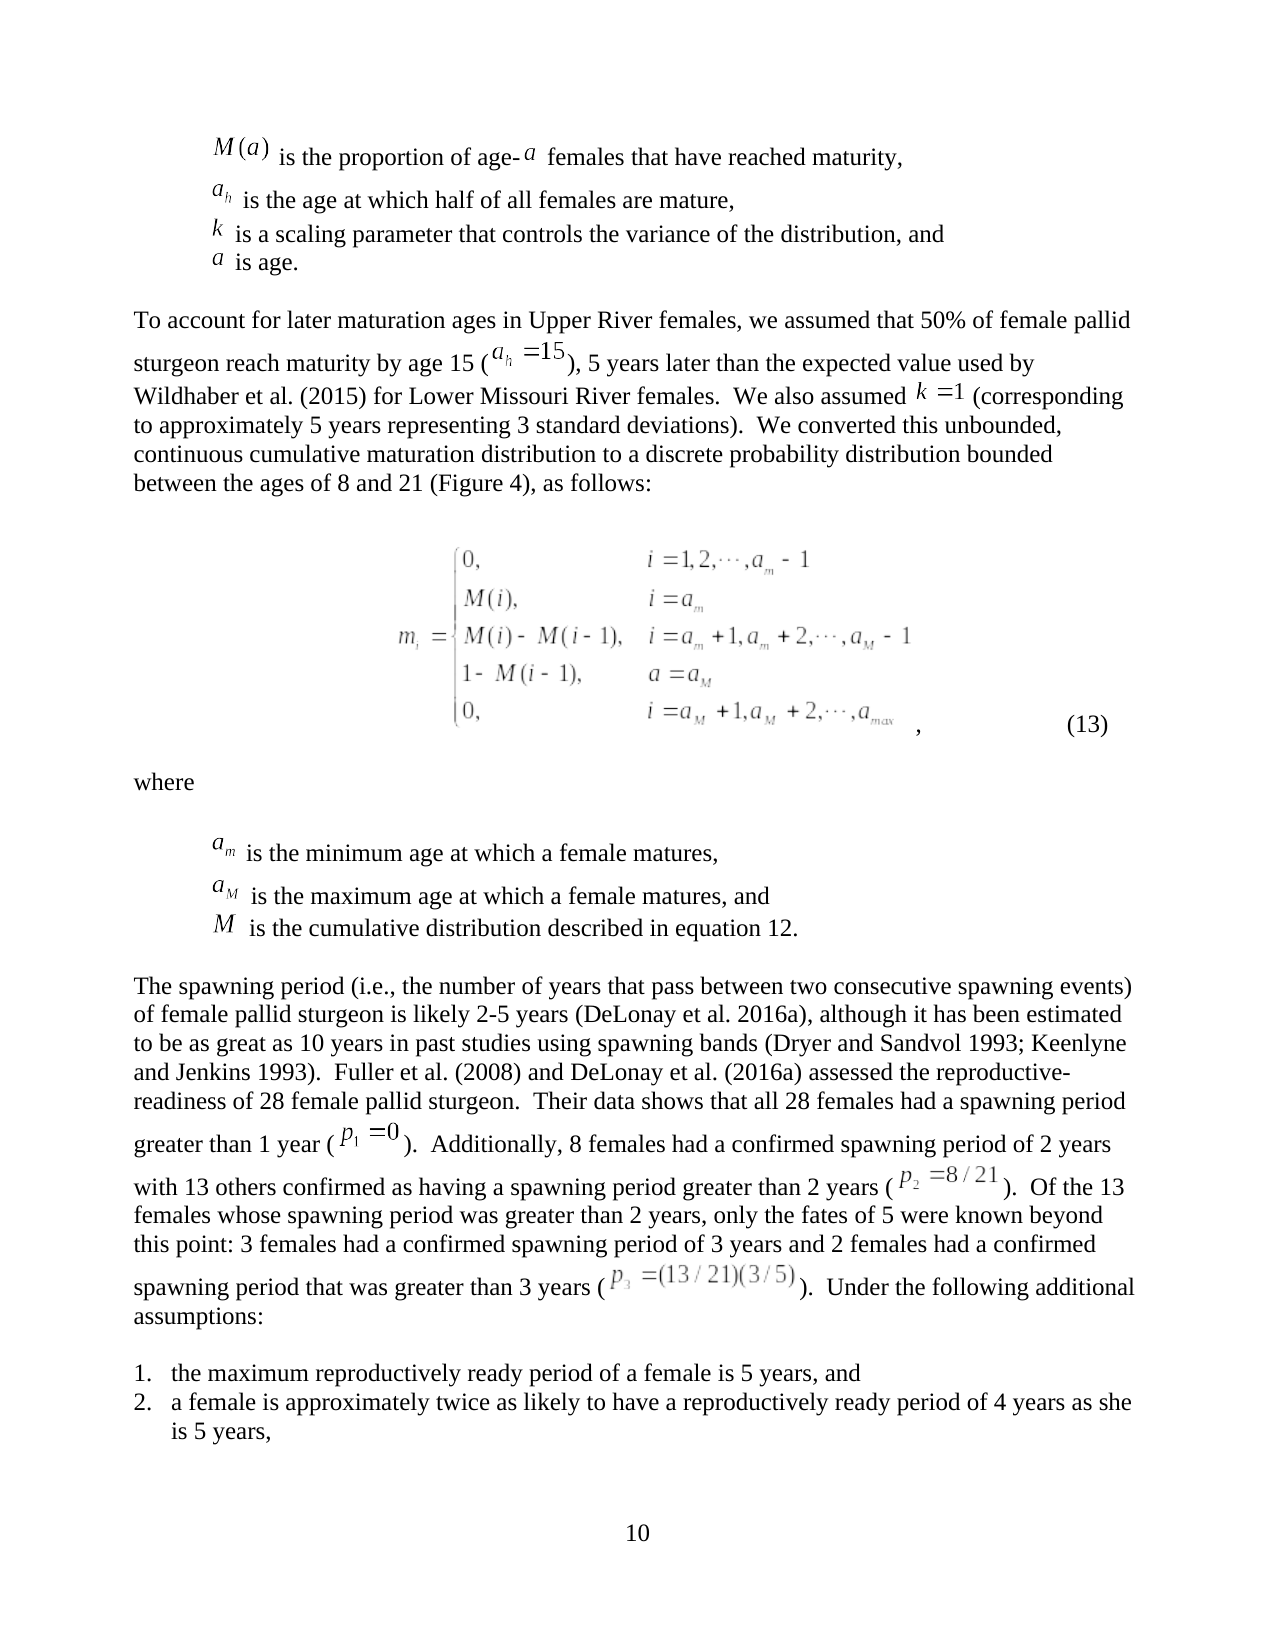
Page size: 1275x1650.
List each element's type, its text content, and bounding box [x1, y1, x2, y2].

text is the minimum age at which a female matures, [208, 824, 1142, 867]
text where [133, 767, 1142, 795]
text is the proportion of age- females that have reached maturity, [208, 131, 1142, 171]
text , (13) [133, 542, 1142, 738]
text is the maximum age at which a female matures, and [208, 867, 1142, 910]
text is the cumulative distribution described in equation 12. [208, 910, 1142, 942]
list the maximum reproductively ready period of a female is 5 years, and [133, 1358, 1142, 1387]
text To account for later maturation ages in Upper River females, we assumed that 50% of female pallid sturgeon reach maturity by age 15 (), 5 years later than the expected value used by Wildhaber et al. (2015) for Lower Missouri River females. We also assumed (corresponding to approximately 5 years representing 3 standard deviations). We converted this unbounded, continuous cumulative maturation distribution to a discrete probability distribution bounded between the ages of 8 and 21 (Figure 4), as follows: [133, 305, 1142, 496]
text The spawning period (i.e., the number of years that pass between two consecutive spawning events) of female pallid sturgeon is likely 2-5 years (DeLonay et al. 2016a), although it has been estimated to be as great as 10 years in past studies using spawning bands (Dryer and Sandvol 1993; Keenlyne and Jenkins 1993). Fuller et al. (2008) and DeLonay et al. (2016a) assessed the reproductive-readiness of 28 female pallid sturgeon. Their data shows that all 28 females had a spawning period greater than 1 year (). Additionally, 8 females had a confirmed spawning period of 2 years with 13 others confirmed as having a spawning period greater than 2 years (). Of the 13 females whose spawning period was greater than 2 years, only the fates of 5 were known beyond this point: 3 females had a confirmed spawning period of 3 years and 2 females had a confirmed spawning period that was greater than 3 years (). Under the following additional assumptions: [133, 971, 1142, 1329]
list a female is approximately twice as likely to have a reproductively ready period of 4 years as she is 5 years, [133, 1387, 1142, 1444]
text is the age at which half of all females are mature, [208, 171, 1142, 214]
text is age. [208, 247, 1142, 276]
text is a scaling parameter that controls the variance of the distribution, and [208, 214, 1142, 247]
